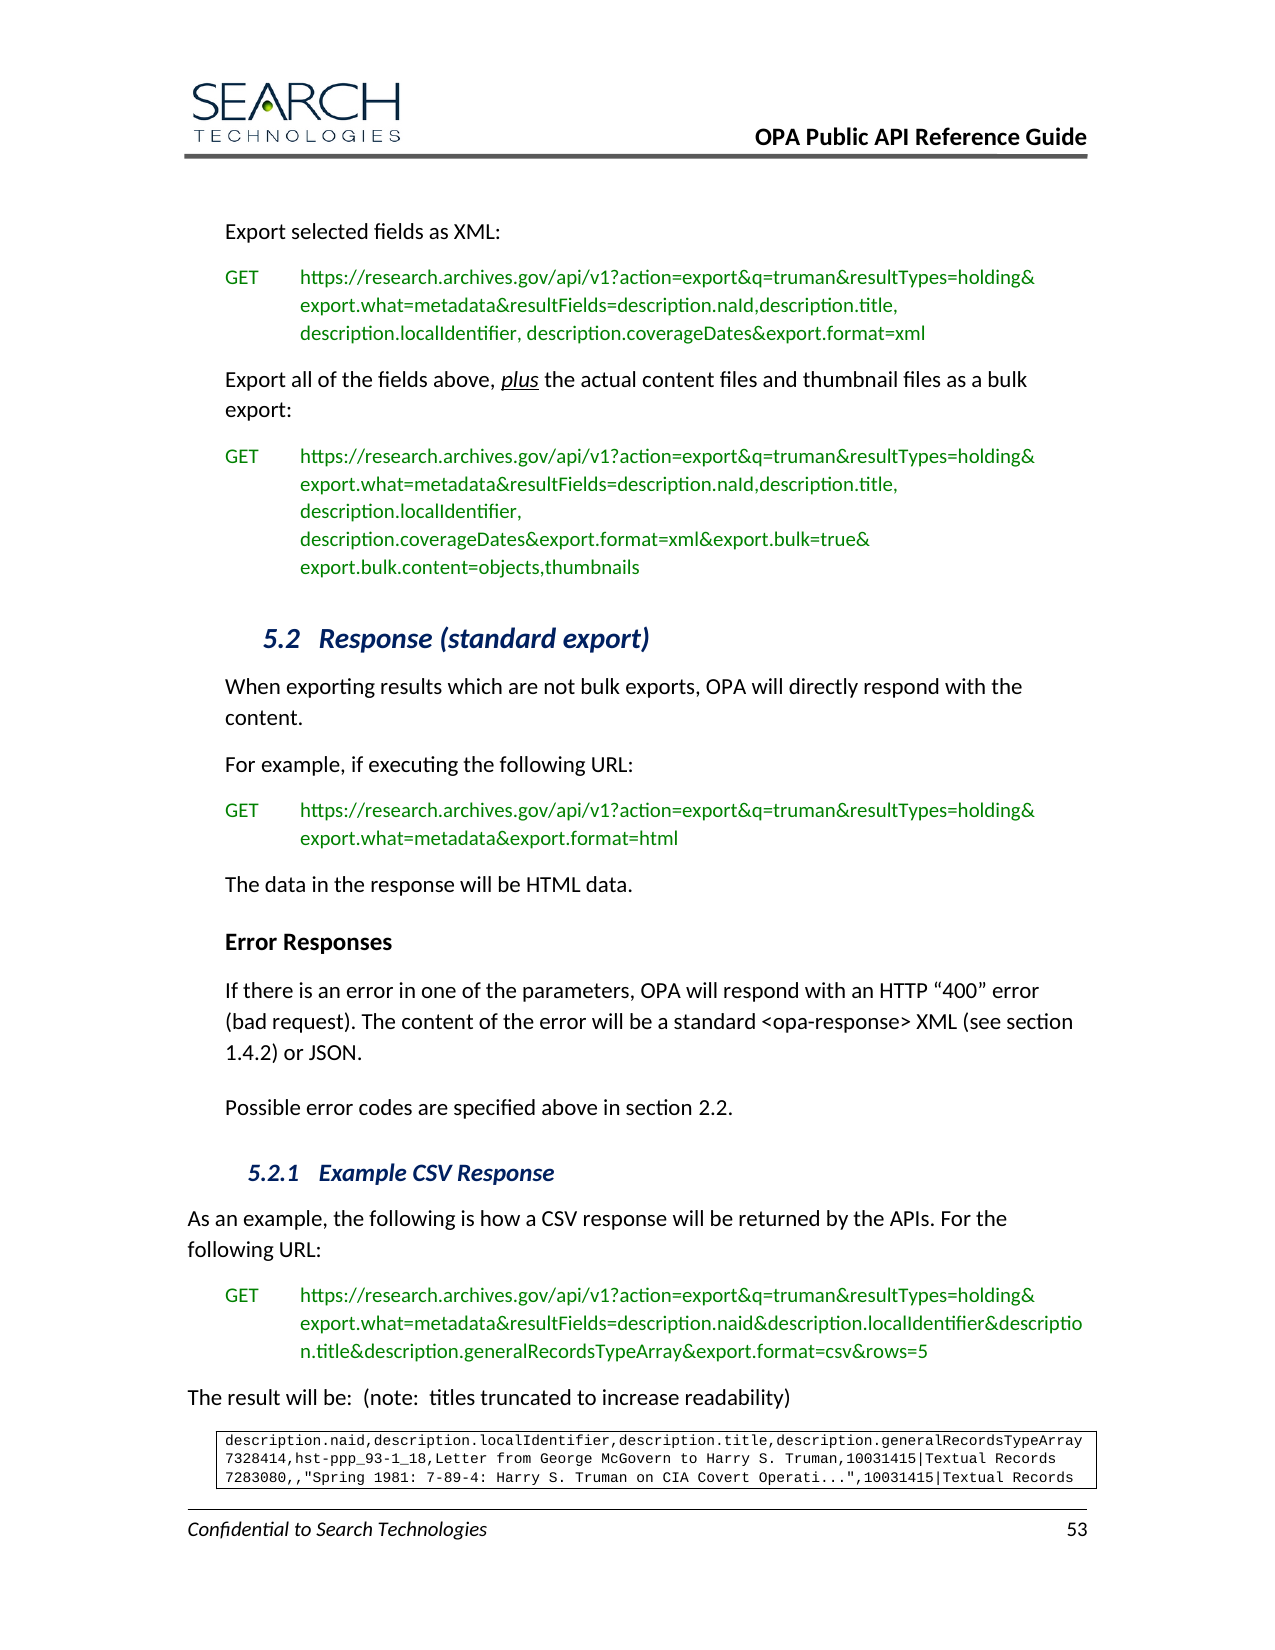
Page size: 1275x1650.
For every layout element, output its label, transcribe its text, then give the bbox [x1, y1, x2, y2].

text GET https://research.archives.gov/api/v1?action=export&q=truman&resultTypes=holding& export.what=metadata&export.format=html [225, 798, 1087, 851]
text GET https://research.archives.gov/api/v1?action=export&q=truman&resultTypes=holding& export.what=metadata&resultFields=description.naId,description.title, description.localIdentifier, description.coverageDates&export.format=xml [225, 264, 1087, 346]
text Possible error codes are specified above in section 2.2. [225, 1093, 1087, 1121]
subtitle Example CSV Response [247, 1157, 1087, 1188]
text Export all of the fields above, plus the actual content files and thumbnail files as a bulk export: [225, 365, 1087, 423]
text If there is an error in one of the parameters, OPA will respond with an HTTP “400” error (bad request). The content of the error will be a standard <opa-response> XML (see section 1.4.2) or JSON. [225, 976, 1087, 1066]
text 7328414,hst-ppp_93-1_18,Letter from George McGovern to Harry S. Truman,10031415|Textual Records [217, 1449, 1096, 1467]
text 7283080,,"Spring 1981: 7-89-4: Harry S. Truman on CIA Covert Operati...",10031415|Textual Records [217, 1467, 1096, 1488]
subtitle Response (standard export) [262, 620, 1087, 656]
text The data in the response will be HTML data. [225, 870, 1087, 898]
text For example, if executing the following URL: [225, 750, 1087, 778]
text When exporting results which are not bulk exports, OPA will directly respond with the content. [225, 672, 1087, 731]
text GET https://research.archives.gov/api/v1?action=export&q=truman&resultTypes=holding& export.what=metadata&resultFields=description.naid&description.localIdentifier&description.title&description.generalRecordsTypeArray&export.format=csv&rows=5 [225, 1283, 1087, 1364]
picture [191, 75, 405, 151]
text As an example, the following is how a CSV response will be returned by the APIs. For the following URL: [187, 1204, 1087, 1263]
text The result will be: (note: titles truncated to increase readability) [187, 1383, 1087, 1411]
subtitle Error Responses [225, 926, 1087, 956]
text GET https://research.archives.gov/api/v1?action=export&q=truman&resultTypes=holding& export.what=metadata&resultFields=description.naId,description.title, description.localIdentifier, description.coverageDates&export.format=xml&export.bulk=true& export.bulk.content=objects,thumbnails [225, 443, 1087, 580]
text description.naid,description.localIdentifier,description.title,description.generalRecordsTypeArray [217, 1432, 1096, 1449]
text Export selected fields as XML: [225, 217, 1087, 245]
